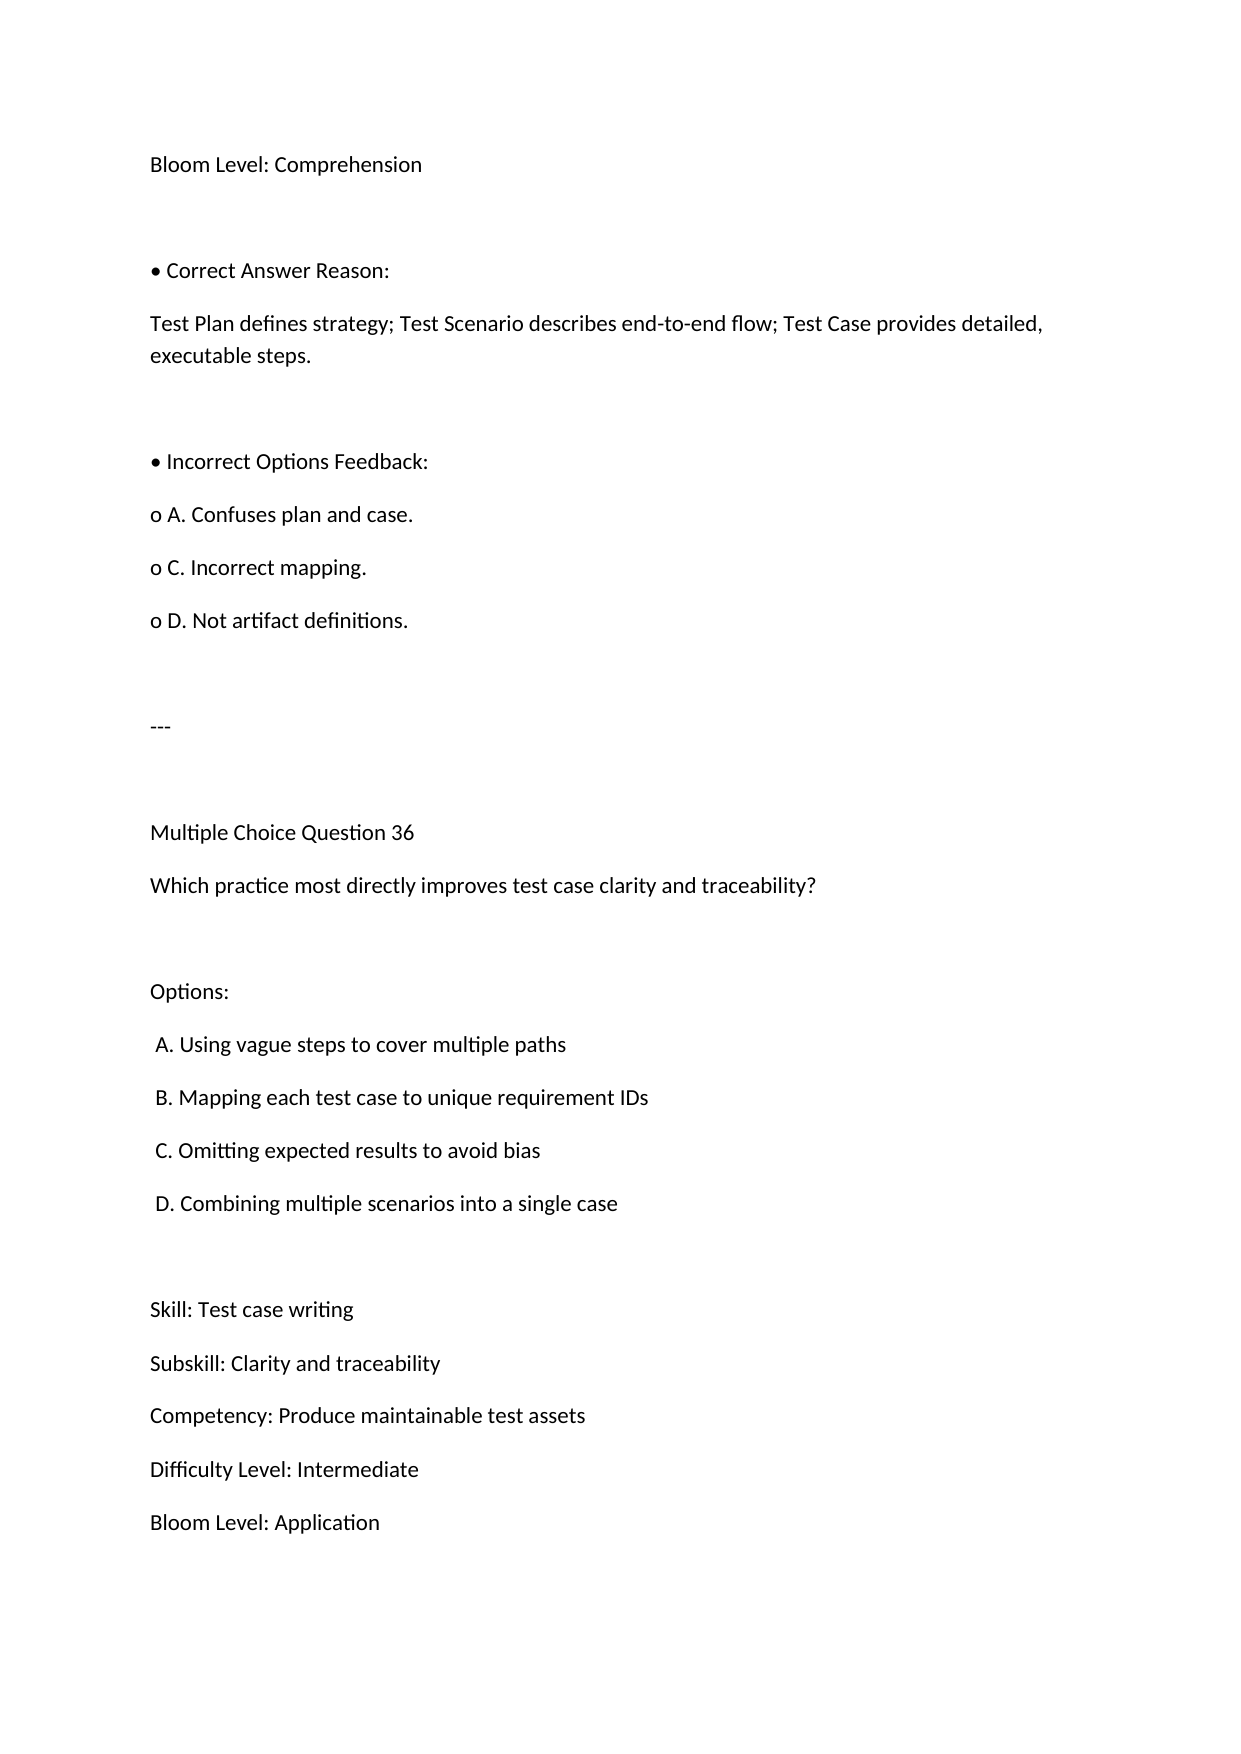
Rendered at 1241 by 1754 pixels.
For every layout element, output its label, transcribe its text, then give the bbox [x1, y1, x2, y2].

text Subskill: Clarity and traceability [150, 1349, 1090, 1377]
text Bloom Level: Comprehension [150, 150, 1090, 178]
text • Incorrect Options Feedback: [150, 447, 1090, 475]
text Options: [150, 977, 1090, 1006]
text • Correct Answer Reason: [150, 256, 1090, 284]
text o A. Confuses plan and case. [150, 500, 1090, 528]
text Bloom Level: Application [150, 1508, 1090, 1536]
text Competency: Produce maintainable test assets [150, 1402, 1090, 1430]
text Multiple Choice Question 36 [150, 818, 1090, 846]
text o C. Incorrect mapping. [150, 553, 1090, 581]
text A. Using vague steps to cover multiple paths [150, 1031, 1090, 1058]
text Difficulty Level: Intermediate [150, 1455, 1090, 1483]
text C. Omitting expected results to avoid bias [150, 1137, 1090, 1164]
text D. Combining multiple scenarios into a single case [150, 1189, 1090, 1218]
text Test Plan defines strategy; Test Scenario describes end-to-end flow; Test Case provides detailed, executable steps. [150, 309, 1090, 369]
text o D. Not artifact definitions. [150, 606, 1090, 634]
text Skill: Test case writing [150, 1296, 1090, 1324]
text Which practice most directly improves test case clarity and traceability? [150, 871, 1090, 899]
text B. Mapping each test case to unique requirement IDs [150, 1083, 1090, 1112]
text --- [150, 712, 1090, 740]
